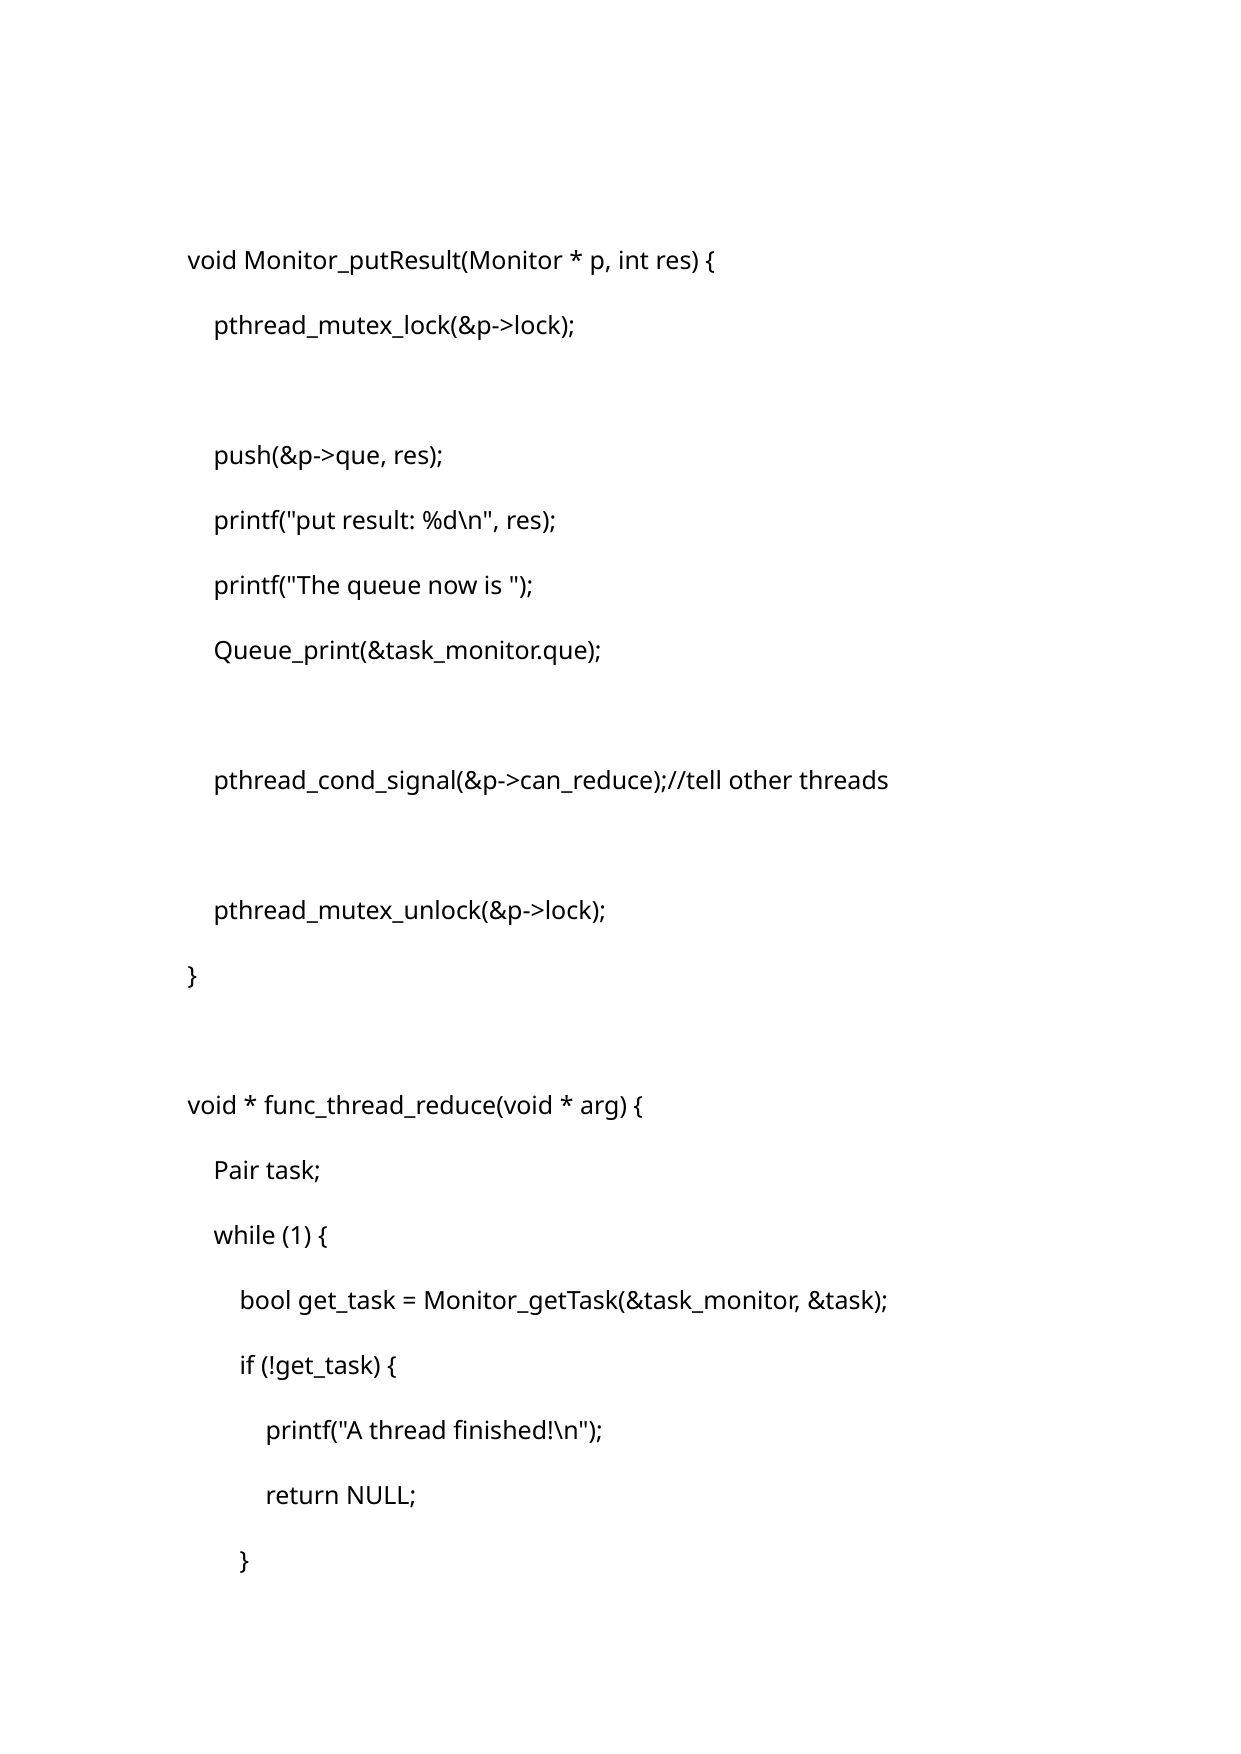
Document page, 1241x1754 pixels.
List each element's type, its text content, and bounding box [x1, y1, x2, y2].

list void Monitor_putResult(Monitor * p, int res) { [187, 227, 1053, 292]
list pthread_mutex_unlock(&p->lock); [187, 877, 1053, 942]
list printf("The queue now is "); [187, 552, 1053, 617]
list printf("A thread finished!\n"); [187, 1397, 1053, 1462]
list while (1) { [187, 1202, 1053, 1267]
list pthread_mutex_lock(&p->lock); [187, 292, 1053, 357]
list push(&p->que, res); [187, 422, 1053, 487]
list Queue_print(&task_monitor.que); [187, 617, 1053, 682]
list void * func_thread_reduce(void * arg) { [187, 1072, 1053, 1137]
list if (!get_task) { [187, 1332, 1053, 1397]
list pthread_cond_signal(&p->can_reduce);//tell other threads [187, 747, 1053, 812]
list return NULL; [187, 1462, 1053, 1527]
list printf("put result: %d\n", res); [187, 487, 1053, 552]
list } [187, 942, 1053, 1007]
list Pair task; [187, 1137, 1053, 1202]
list bool get_task = Monitor_getTask(&task_monitor, &task); [187, 1267, 1053, 1332]
list } [187, 1527, 1053, 1592]
